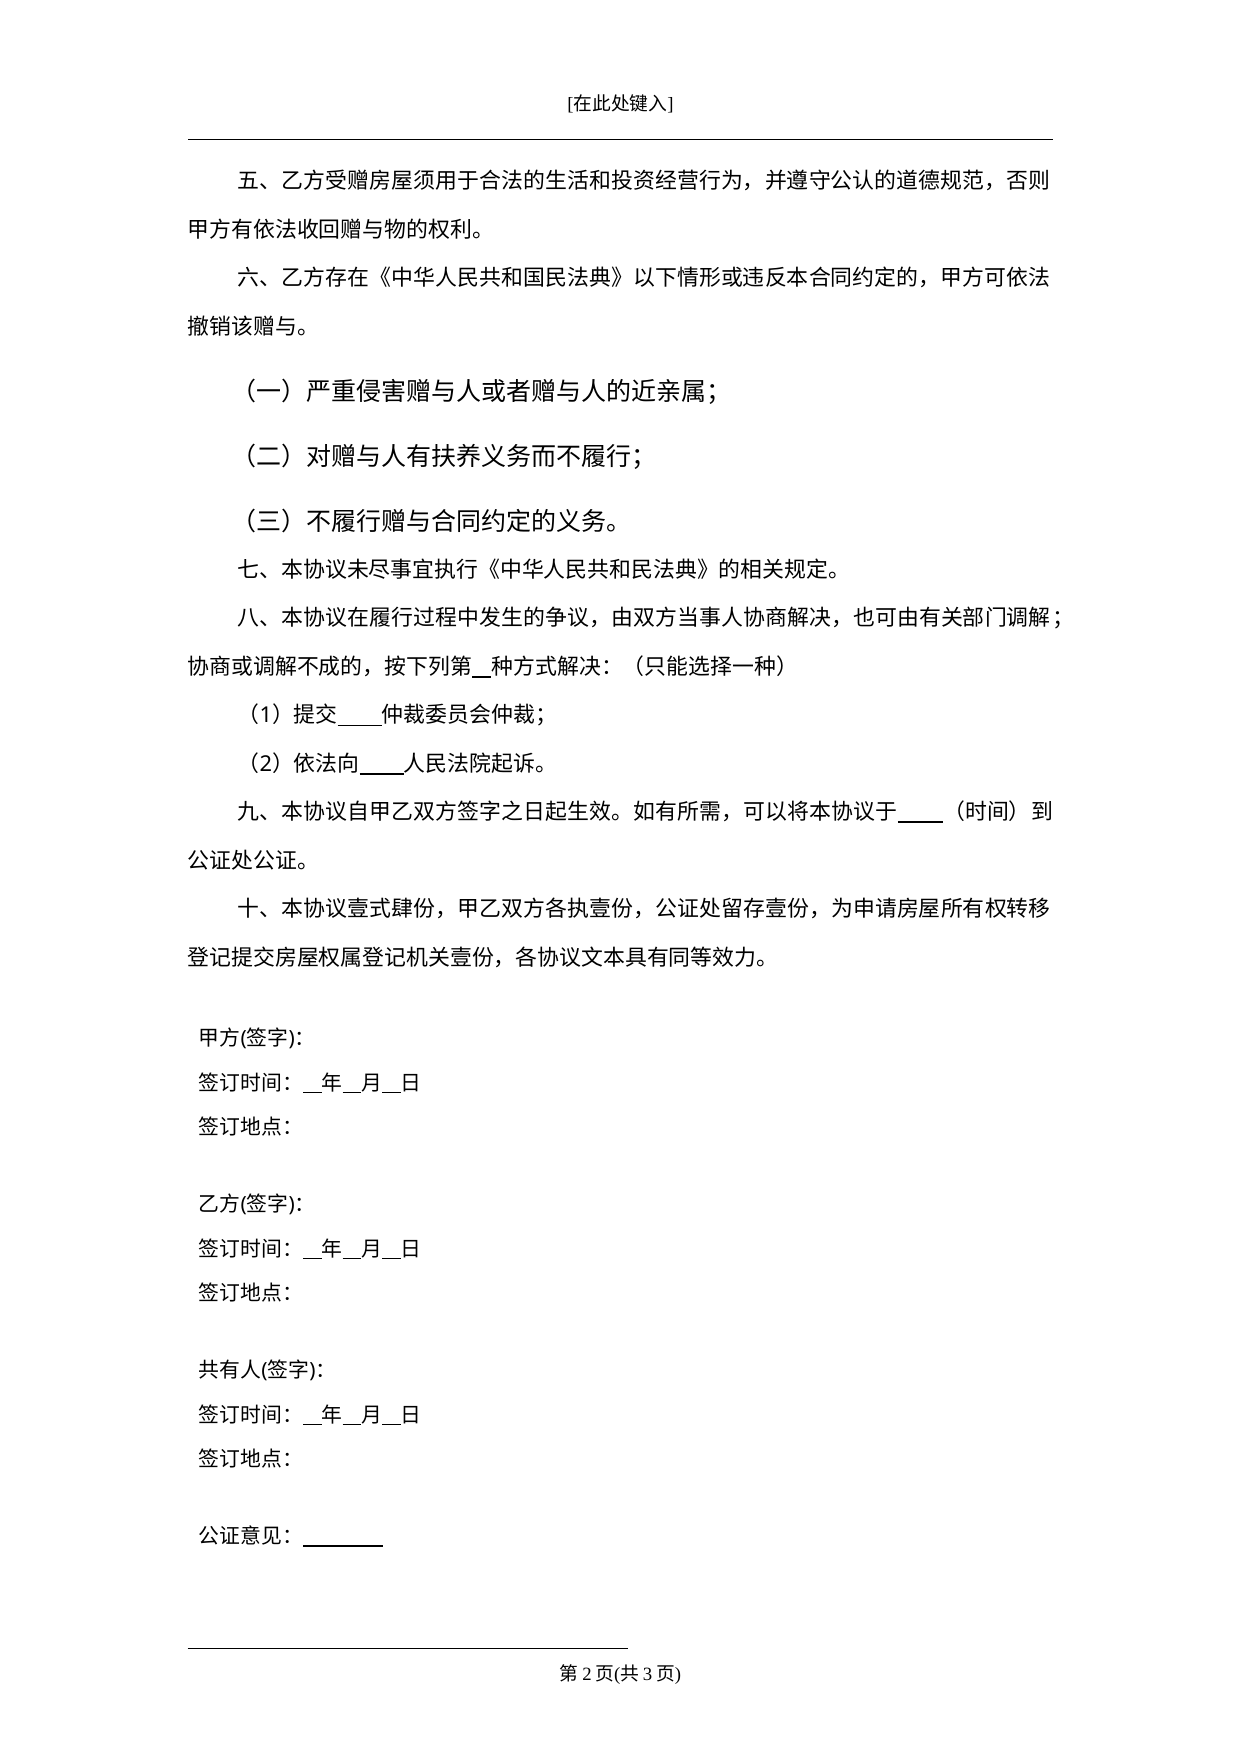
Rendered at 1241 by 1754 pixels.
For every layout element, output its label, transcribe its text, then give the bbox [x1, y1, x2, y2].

text （三）不履行赠与合同约定的义务。 [187, 487, 1053, 552]
text 五、乙方受赠房屋须用于合法的生活和投资经营行为，并遵守公认的道德规范，否则甲方有依法收回赠与物的权利。 [187, 162, 1053, 244]
table_cell 签订时间： 年 月 日 [188, 1065, 1044, 1109]
text （2）依法向 人民法院起诉。 [187, 745, 1053, 778]
text 七、本协议未尽事宜执行《中华人民共和民法典》的相关规定。 [187, 552, 1053, 584]
table_cell 共有人(签字)： [188, 1352, 1044, 1397]
table_cell 签订地点： [188, 1441, 1044, 1518]
text 八、本协议在履行过程中发生的争议，由双方当事人协商解决，也可由有关部门调解；协商或调解不成的，按下列第 种方式解决：（只能选择一种） [187, 600, 1053, 681]
table_header 甲方(签字)： [188, 1020, 1044, 1065]
text 六、乙方存在《中华人民共和国民法典》以下情形或违反本合同约定的，甲方可依法撤销该赠与。 [187, 259, 1053, 341]
text 十、本协议壹式肆份，甲乙双方各执壹份，公证处留存壹份，为申请房屋所有权转移登记提交房屋权属登记机关壹份，各协议文本具有同等效力。 [187, 891, 1053, 972]
table_cell 签订地点： [188, 1275, 1044, 1352]
text 九、本协议自甲乙双方签字之日起生效。如有所需，可以将本协议于 （时间）到 公证处公证。 [187, 794, 1053, 875]
text （一）严重侵害赠与人或者赠与人的近亲属； [187, 357, 1053, 422]
text （二）对赠与人有扶养义务而不履行； [187, 422, 1053, 487]
table_cell 公证意见： [188, 1518, 1044, 1563]
table_cell 签订时间： 年 月 日 [188, 1397, 1044, 1441]
table_cell 签订地点： [188, 1109, 1044, 1186]
table_cell 签订时间： 年 月 日 [188, 1231, 1044, 1275]
table_cell 乙方(签字)： [188, 1186, 1044, 1231]
text （1）提交 仲裁委员会仲裁； [187, 697, 1053, 729]
